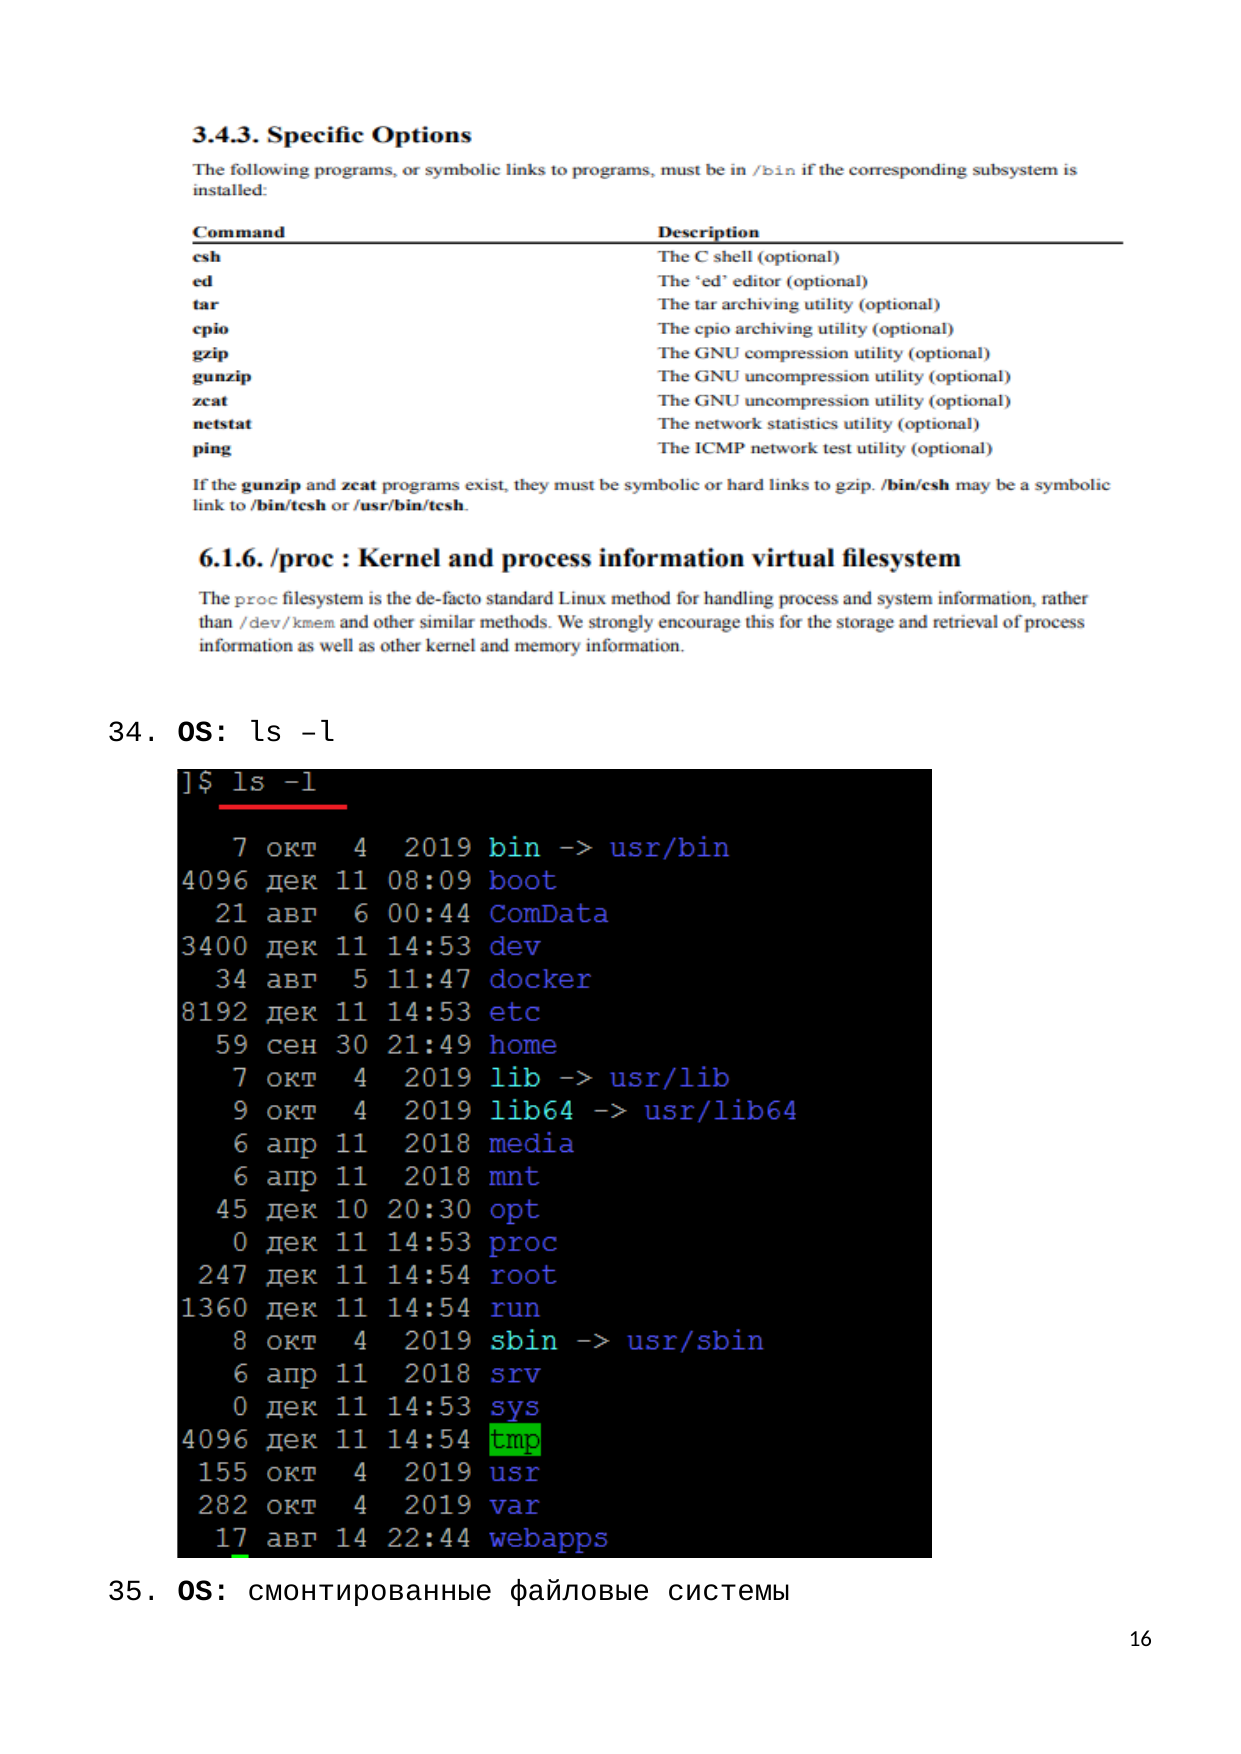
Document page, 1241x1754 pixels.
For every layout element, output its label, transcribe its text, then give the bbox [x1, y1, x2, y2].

picture [177, 769, 932, 1558]
list OS: ls –l [177, 717, 1152, 751]
list OS: смонтированные файловые системы [177, 1576, 1152, 1609]
picture [177, 118, 1143, 520]
picture [177, 521, 1146, 680]
